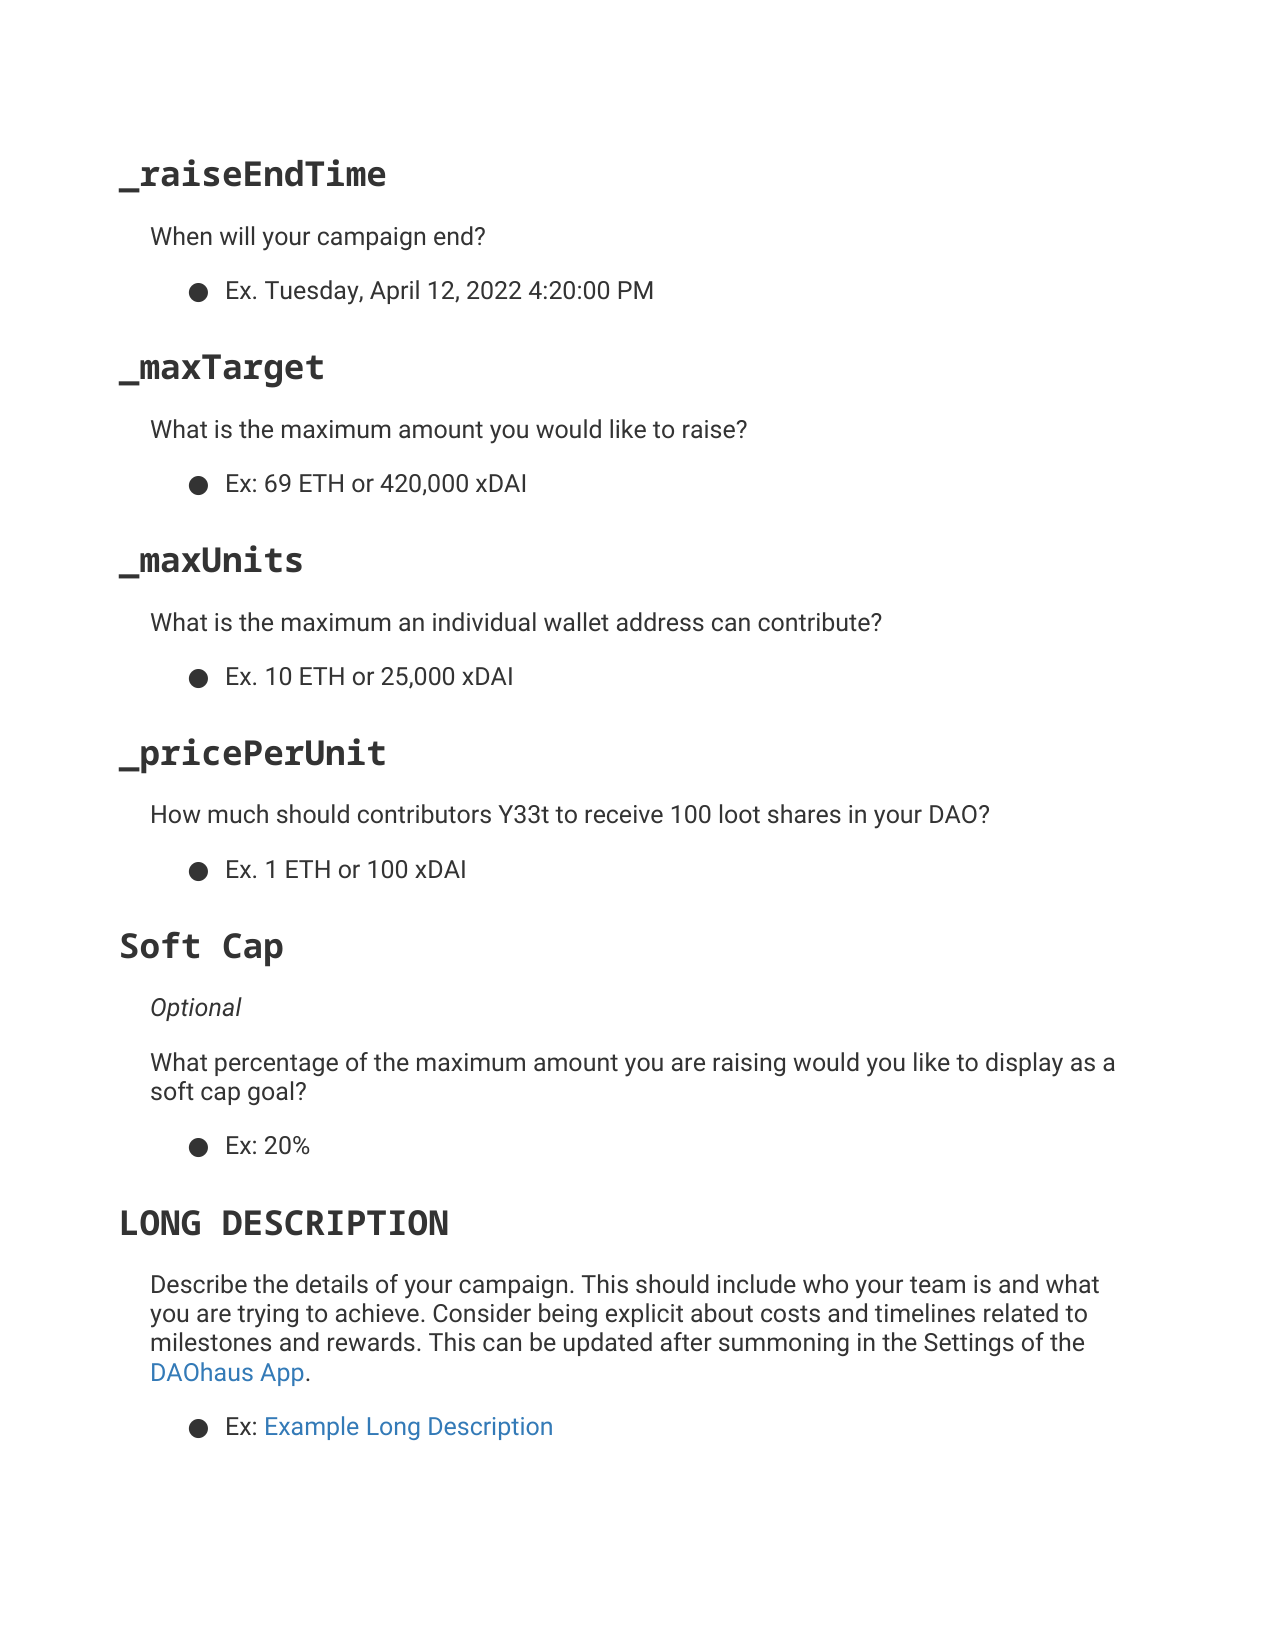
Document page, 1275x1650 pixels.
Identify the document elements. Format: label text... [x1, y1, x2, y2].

subtitle _pricePerUnit [119, 729, 1125, 776]
text How much should contributors Y33t to receive 100 loot shares in your DAO? [150, 801, 1125, 830]
text Optional [150, 993, 1125, 1023]
list Ex: 20% [187, 1131, 1125, 1161]
text What is the maximum amount you would like to raise? [150, 415, 1125, 444]
subtitle Soft Cap [119, 922, 1125, 968]
list Ex: Example Long Description [187, 1412, 1125, 1441]
list Ex. 1 ETH or 100 xDAI [187, 855, 1125, 884]
subtitle LONG DESCRIPTION [119, 1198, 1125, 1245]
text What percentage of the maximum amount you are raising would you like to display as a soft cap goal? [150, 1048, 1125, 1106]
subtitle _raiseEndTime [119, 150, 1125, 197]
text When will your campaign end? [150, 222, 1125, 251]
list Ex: 69 ETH or 420,000 xDAI [187, 469, 1125, 498]
subtitle _maxTarget [119, 343, 1125, 390]
list Ex. 10 ETH or 25,000 xDAI [187, 662, 1125, 691]
text What is the maximum an individual wallet address can contribute? [150, 608, 1125, 637]
list Ex. Tuesday, April 12, 2022 4:20:00 PM [187, 276, 1125, 305]
text Describe the details of your campaign. This should include who your team is and what you are trying to achieve. Consider being explicit about costs and timelines related to milestones and rewards. This can be updated after summoning in the Settings of the DAOhaus App. [150, 1270, 1125, 1387]
subtitle _maxUnits [119, 536, 1125, 583]
